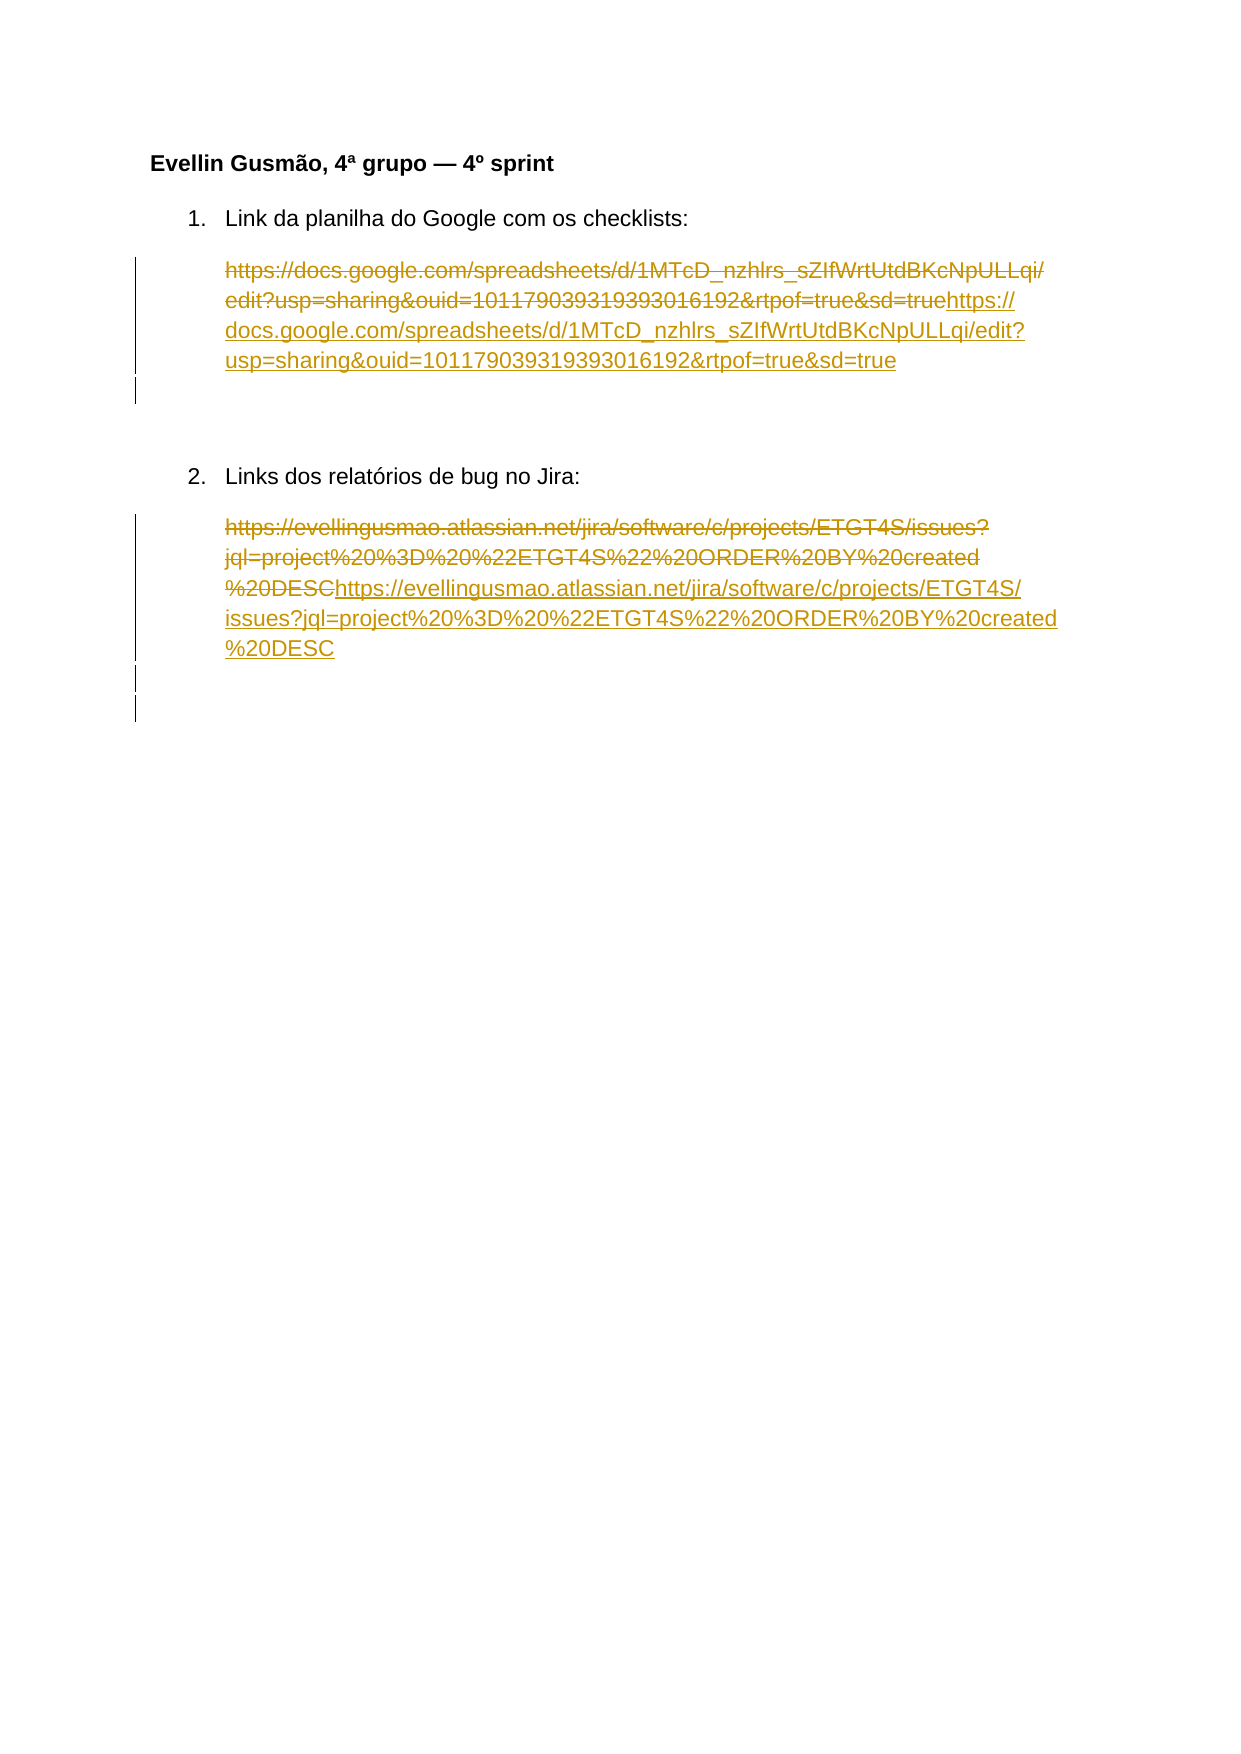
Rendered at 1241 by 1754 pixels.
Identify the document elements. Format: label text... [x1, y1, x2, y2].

list Link da planilha do Google com os checklists: [187, 205, 1090, 232]
list Links dos relatórios de bug no Jira: [187, 463, 1090, 489]
text Evellin Gusmão, 4ª grupo — 4º sprint [150, 150, 1090, 176]
